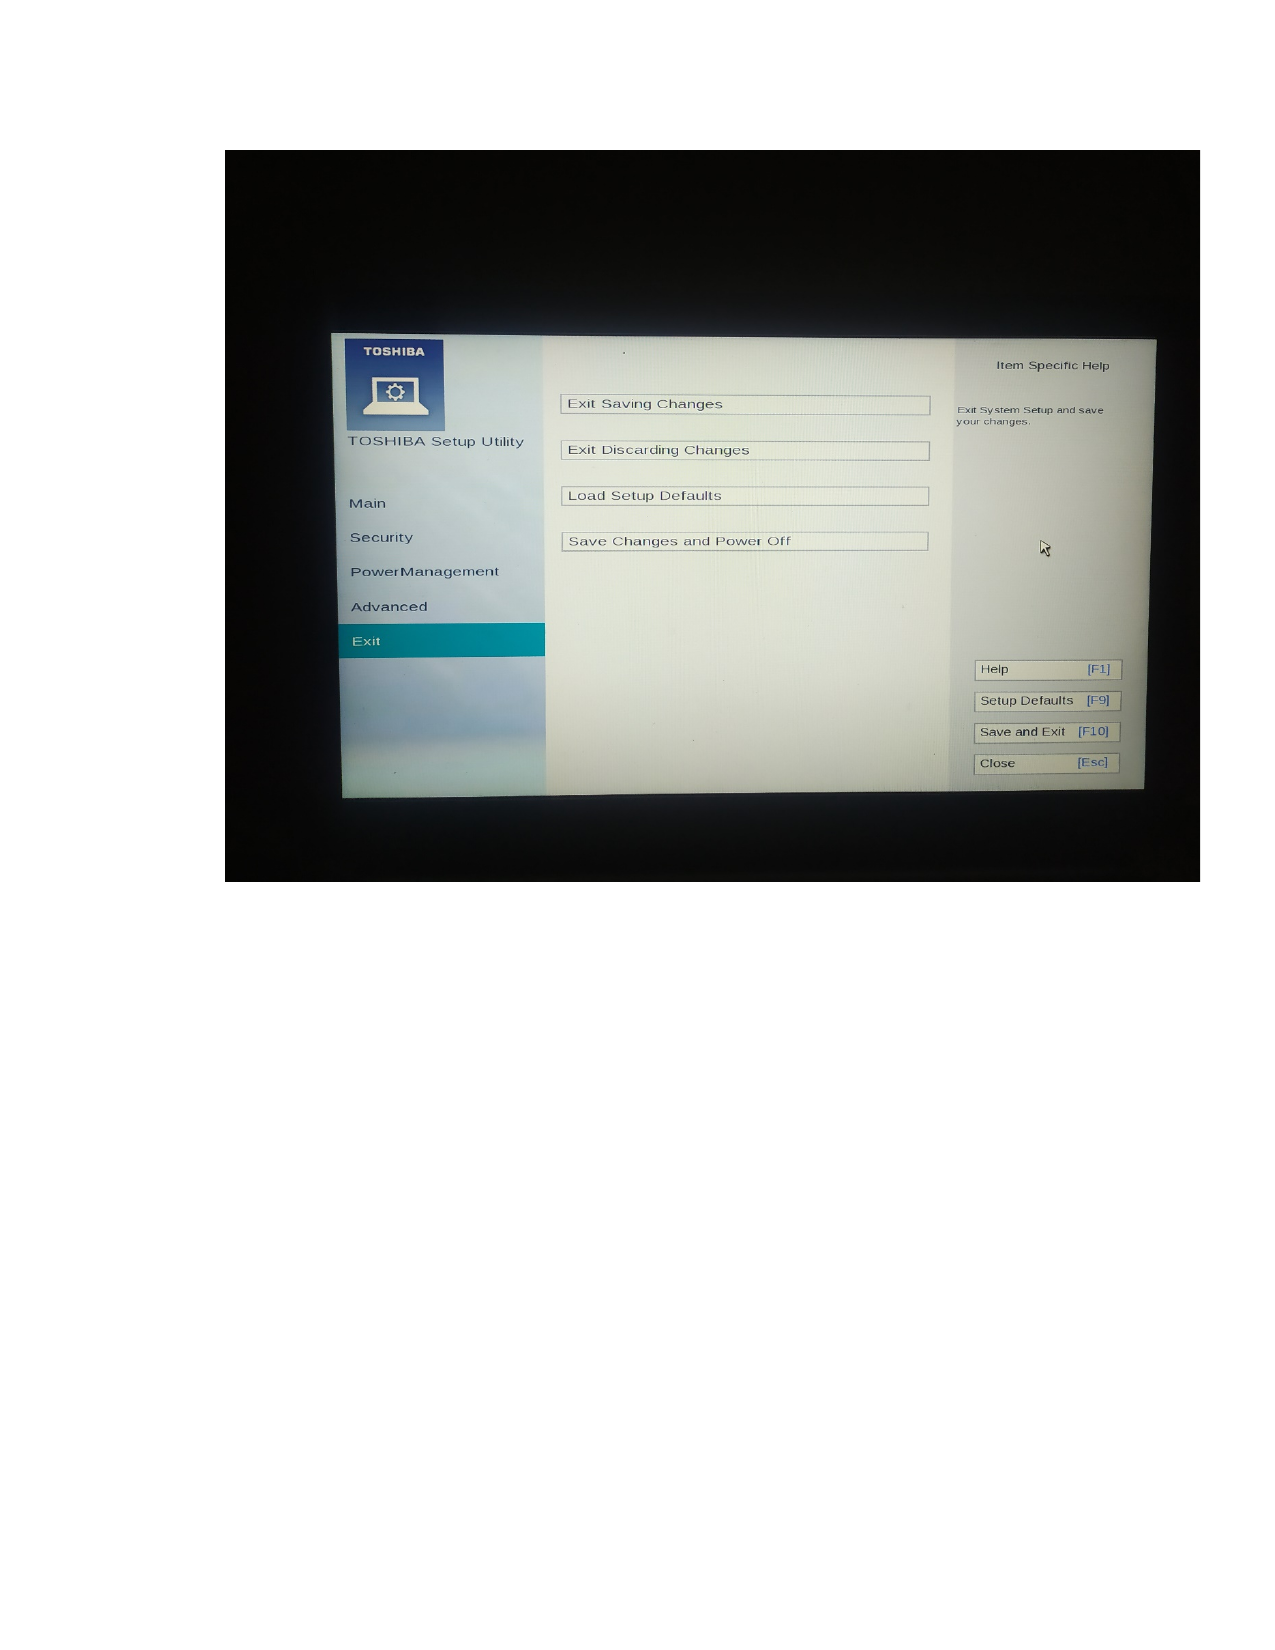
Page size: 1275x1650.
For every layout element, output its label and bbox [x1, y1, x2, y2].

picture [225, 150, 1200, 882]
